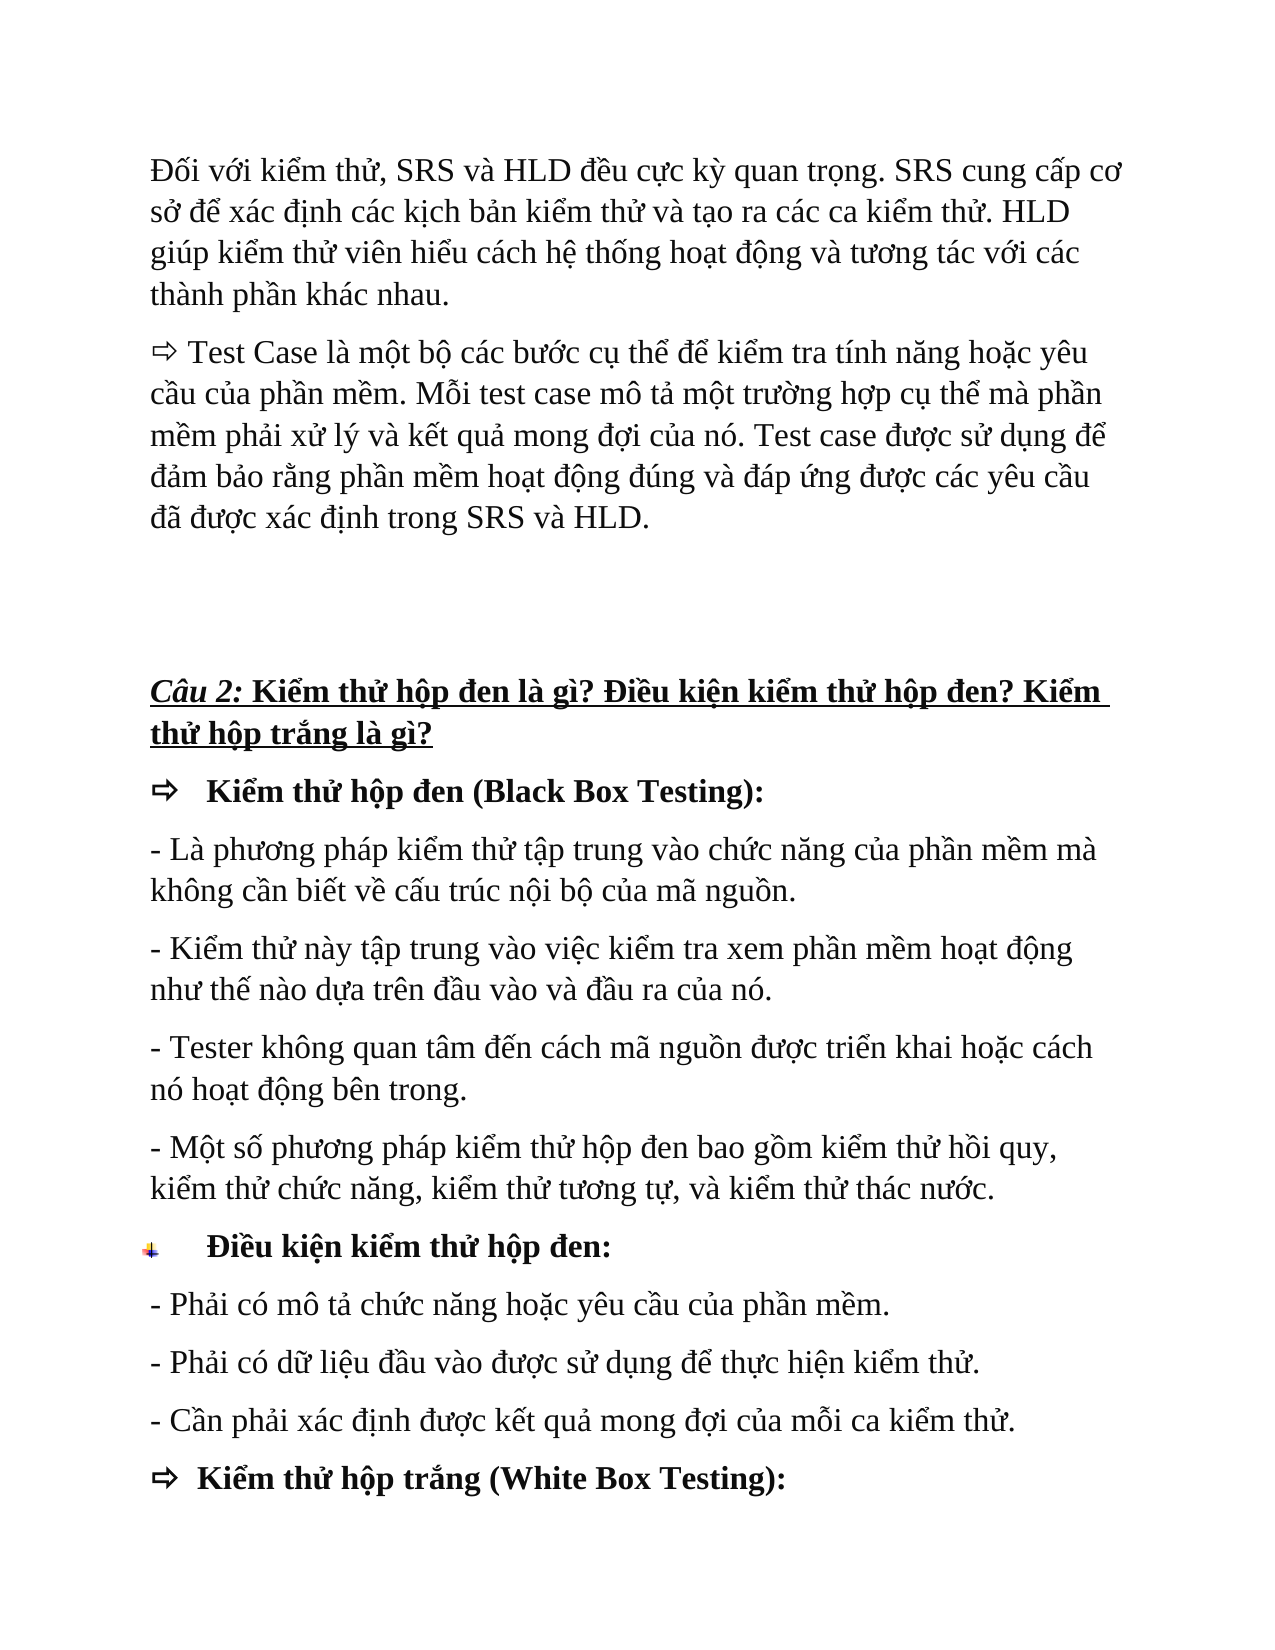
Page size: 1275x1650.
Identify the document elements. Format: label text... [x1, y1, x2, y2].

list Kiểm thử hộp đen (Black Box Testing): [150, 771, 1125, 809]
text - Một số phương pháp kiểm thử hộp đen bao gồm kiểm thử hồi quy, kiểm thử chức năng, kiểm thử tương tự, và kiểm thử thác nước. [150, 1127, 1125, 1207]
picture [142, 1241, 159, 1258]
text Đối với kiểm thử, SRS và HLD đều cực kỳ quan trọng. SRS cung cấp cơ sở để xác định các kịch bản kiểm thử và tạo ra các ca kiểm thử. HLD giúp kiểm thử viên hiểu cách hệ thống hoạt động và tương tác với các thành phần khác nhau. [150, 150, 1125, 312]
text - Tester không quan tâm đến cách mã nguồn được triển khai hoặc cách nó hoạt động bên trong. [150, 1028, 1125, 1107]
text - Kiểm thử này tập trung vào việc kiểm tra xem phần mềm hoạt động như thế nào dựa trên đầu vào và đầu ra của nó. [150, 928, 1125, 1008]
list Điều kiện kiểm thử hộp đen: [141, 1226, 1125, 1265]
text - Phải có dữ liệu đầu vào được sử dụng để thực hiện kiểm thử. [150, 1342, 1125, 1381]
text Câu 2: Kiểm thử hộp đen là gì? Điều kiện kiểm thử hộp đen? Kiểm thử hộp trắng là gì? [150, 672, 1125, 751]
list Test Case là một bộ các bước cụ thể để kiểm tra tính năng hoặc yêu cầu của phần mềm. Mỗi test case mô tả một trường hợp cụ thể mà phần mềm phải xử lý và kết quả mong đợi của nó. Test case được sử dụng để đảm bảo rằng phần mềm hoạt động đúng và đáp ứng được các yêu cầu đã được xác định trong SRS và HLD. [150, 332, 1125, 536]
text - Cần phải xác định được kết quả mong đợi của mỗi ca kiểm thử. [150, 1401, 1125, 1439]
text - Là phương pháp kiểm thử tập trung vào chức năng của phần mềm mà không cần biết về cấu trúc nội bộ của mã nguồn. [150, 829, 1125, 909]
list Kiểm thử hộp trắng (White Box Testing): [150, 1458, 1125, 1497]
text - Phải có mô tả chức năng hoặc yêu cầu của phần mềm. [150, 1284, 1125, 1323]
